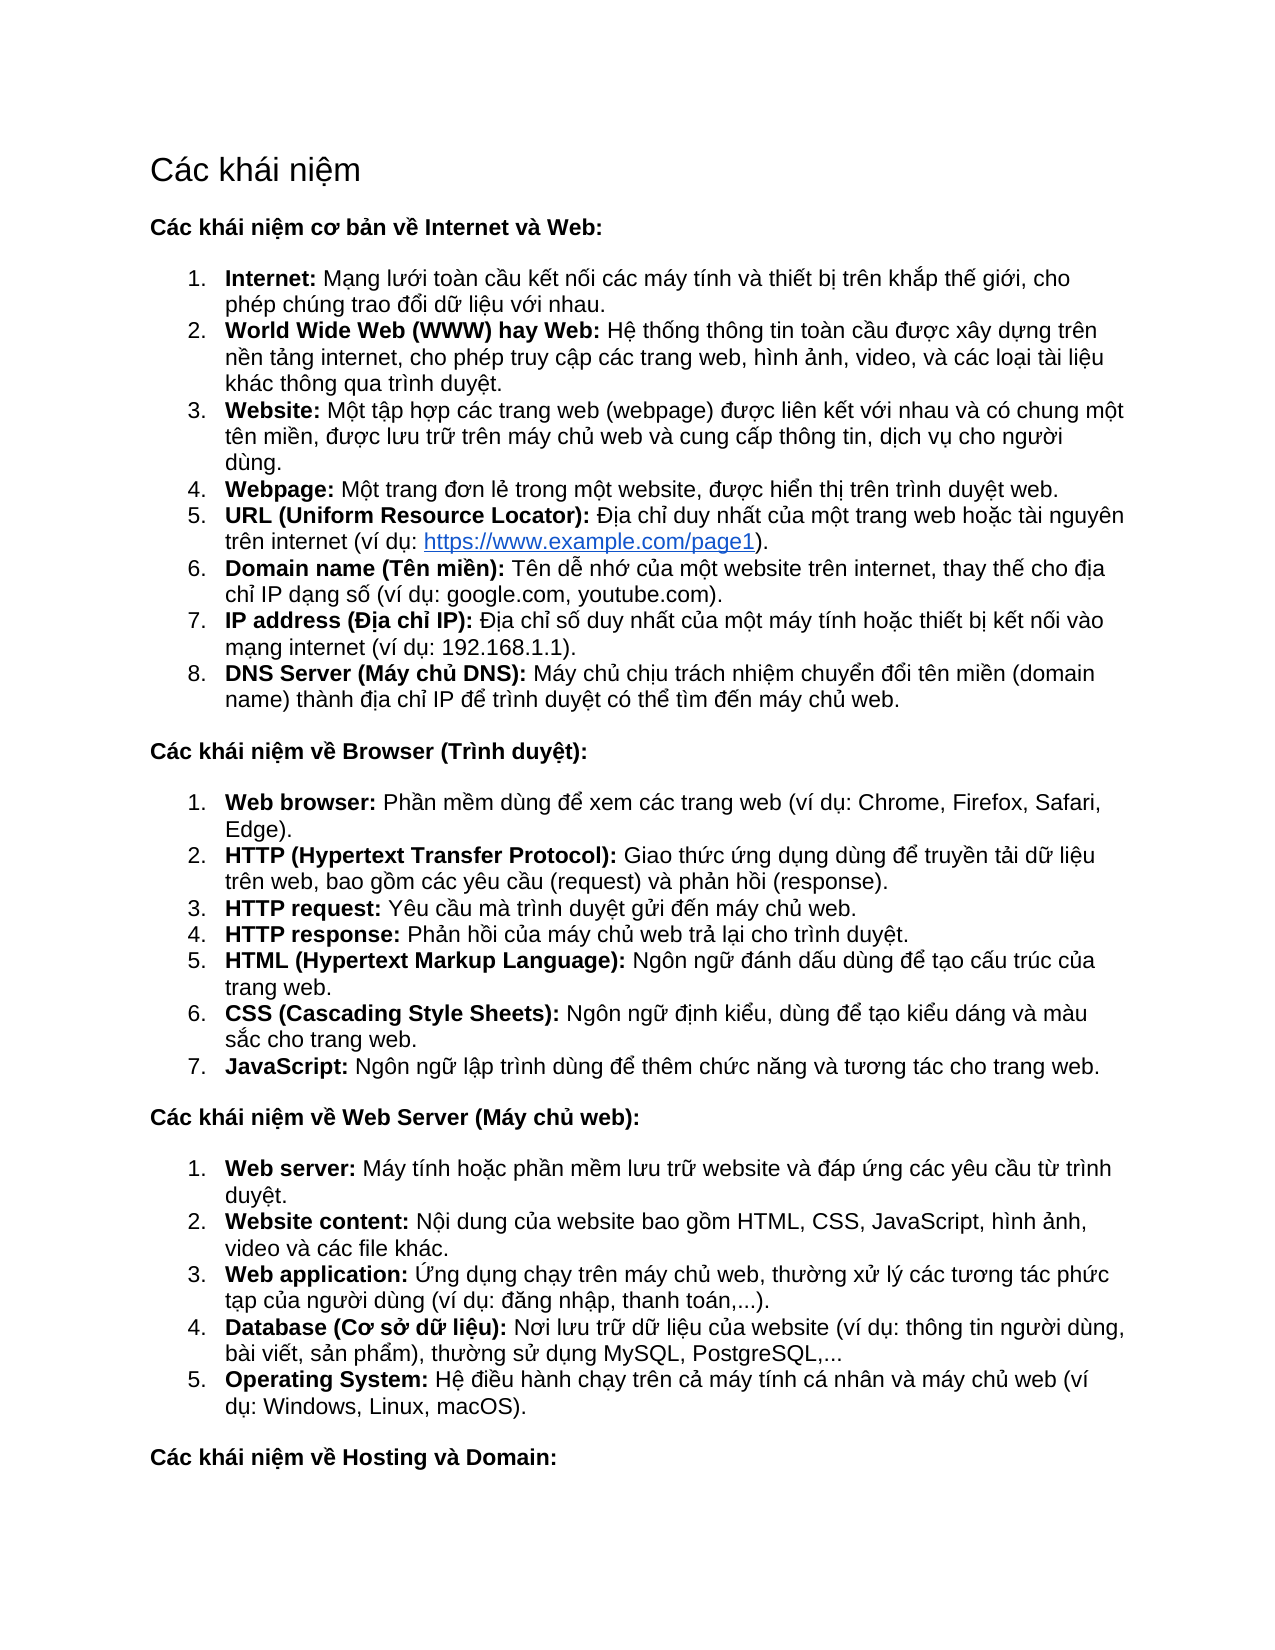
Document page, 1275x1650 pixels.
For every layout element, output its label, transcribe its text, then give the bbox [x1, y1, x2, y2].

list HTTP request: Yêu cầu mà trình duyệt gửi đến máy chủ web. [187, 894, 1125, 921]
list Web server: Máy tính hoặc phần mềm lưu trữ website và đáp ứng các yêu cầu từ trình duyệt. [187, 1155, 1125, 1208]
list Web application: Ứng dụng chạy trên máy chủ web, thường xử lý các tương tác phức tạp của người dùng (ví dụ: đăng nhập, thanh toán,...). [187, 1261, 1125, 1313]
list HTML (Hypertext Markup Language): Ngôn ngữ đánh dấu dùng để tạo cấu trúc của trang web. [187, 947, 1125, 1000]
list Website content: Nội dung của website bao gồm HTML, CSS, JavaScript, hình ảnh, video và các file khác. [187, 1208, 1125, 1261]
list JavaScript: Ngôn ngữ lập trình dùng để thêm chức năng và tương tác cho trang web. [187, 1053, 1125, 1079]
list Operating System: Hệ điều hành chạy trên cả máy tính cá nhân và máy chủ web (ví dụ: Windows, Linux, macOS). [187, 1366, 1125, 1419]
list DNS Server (Máy chủ DNS): Máy chủ chịu trách nhiệm chuyển đổi tên miền (domain name) thành địa chỉ IP để trình duyệt có thể tìm đến máy chủ web. [187, 660, 1125, 713]
list World Wide Web (WWW) hay Web: Hệ thống thông tin toàn cầu được xây dựng trên nền tảng internet, cho phép truy cập các trang web, hình ảnh, video, và các loại tài liệu khác thông qua trình duyệt. [187, 317, 1125, 397]
text Các khái niệm về Browser (Trình duyệt): [150, 738, 1125, 764]
list HTTP response: Phản hồi của máy chủ web trả lại cho trình duyệt. [187, 921, 1125, 947]
list Web browser: Phần mềm dùng để xem các trang web (ví dụ: Chrome, Firefox, Safari, Edge). [187, 789, 1125, 842]
list Webpage: Một trang đơn lẻ trong một website, được hiển thị trên trình duyệt web. [187, 476, 1125, 502]
subtitle Các khái niệm [150, 150, 1125, 188]
list IP address (Địa chỉ IP): Địa chỉ số duy nhất của một máy tính hoặc thiết bị kết nối vào mạng internet (ví dụ: 192.168.1.1). [187, 607, 1125, 660]
list Domain name (Tên miền): Tên dễ nhớ của một website trên internet, thay thế cho địa chỉ IP dạng số (ví dụ: google.com, youtube.com). [187, 555, 1125, 607]
text Các khái niệm về Web Server (Máy chủ web): [150, 1104, 1125, 1130]
text Các khái niệm cơ bản về Internet và Web: [150, 213, 1125, 240]
list URL (Uniform Resource Locator): Địa chỉ duy nhất của một trang web hoặc tài nguyên trên internet (ví dụ: https://www.example.com/page1). [187, 502, 1125, 555]
list HTTP (Hypertext Transfer Protocol): Giao thức ứng dụng dùng để truyền tải dữ liệu trên web, bao gồm các yêu cầu (request) và phản hồi (response). [187, 842, 1125, 894]
list Internet: Mạng lưới toàn cầu kết nối các máy tính và thiết bị trên khắp thế giới, cho phép chúng trao đổi dữ liệu với nhau. [187, 265, 1125, 317]
list Website: Một tập hợp các trang web (webpage) được liên kết với nhau và có chung một tên miền, được lưu trữ trên máy chủ web và cung cấp thông tin, dịch vụ cho người dùng. [187, 397, 1125, 476]
list CSS (Cascading Style Sheets): Ngôn ngữ định kiểu, dùng để tạo kiểu dáng và màu sắc cho trang web. [187, 1000, 1125, 1053]
list Database (Cơ sở dữ liệu): Nơi lưu trữ dữ liệu của website (ví dụ: thông tin người dùng, bài viết, sản phẩm), thường sử dụng MySQL, PostgreSQL,... [187, 1313, 1125, 1366]
text Các khái niệm về Hosting và Domain: [150, 1444, 1125, 1470]
